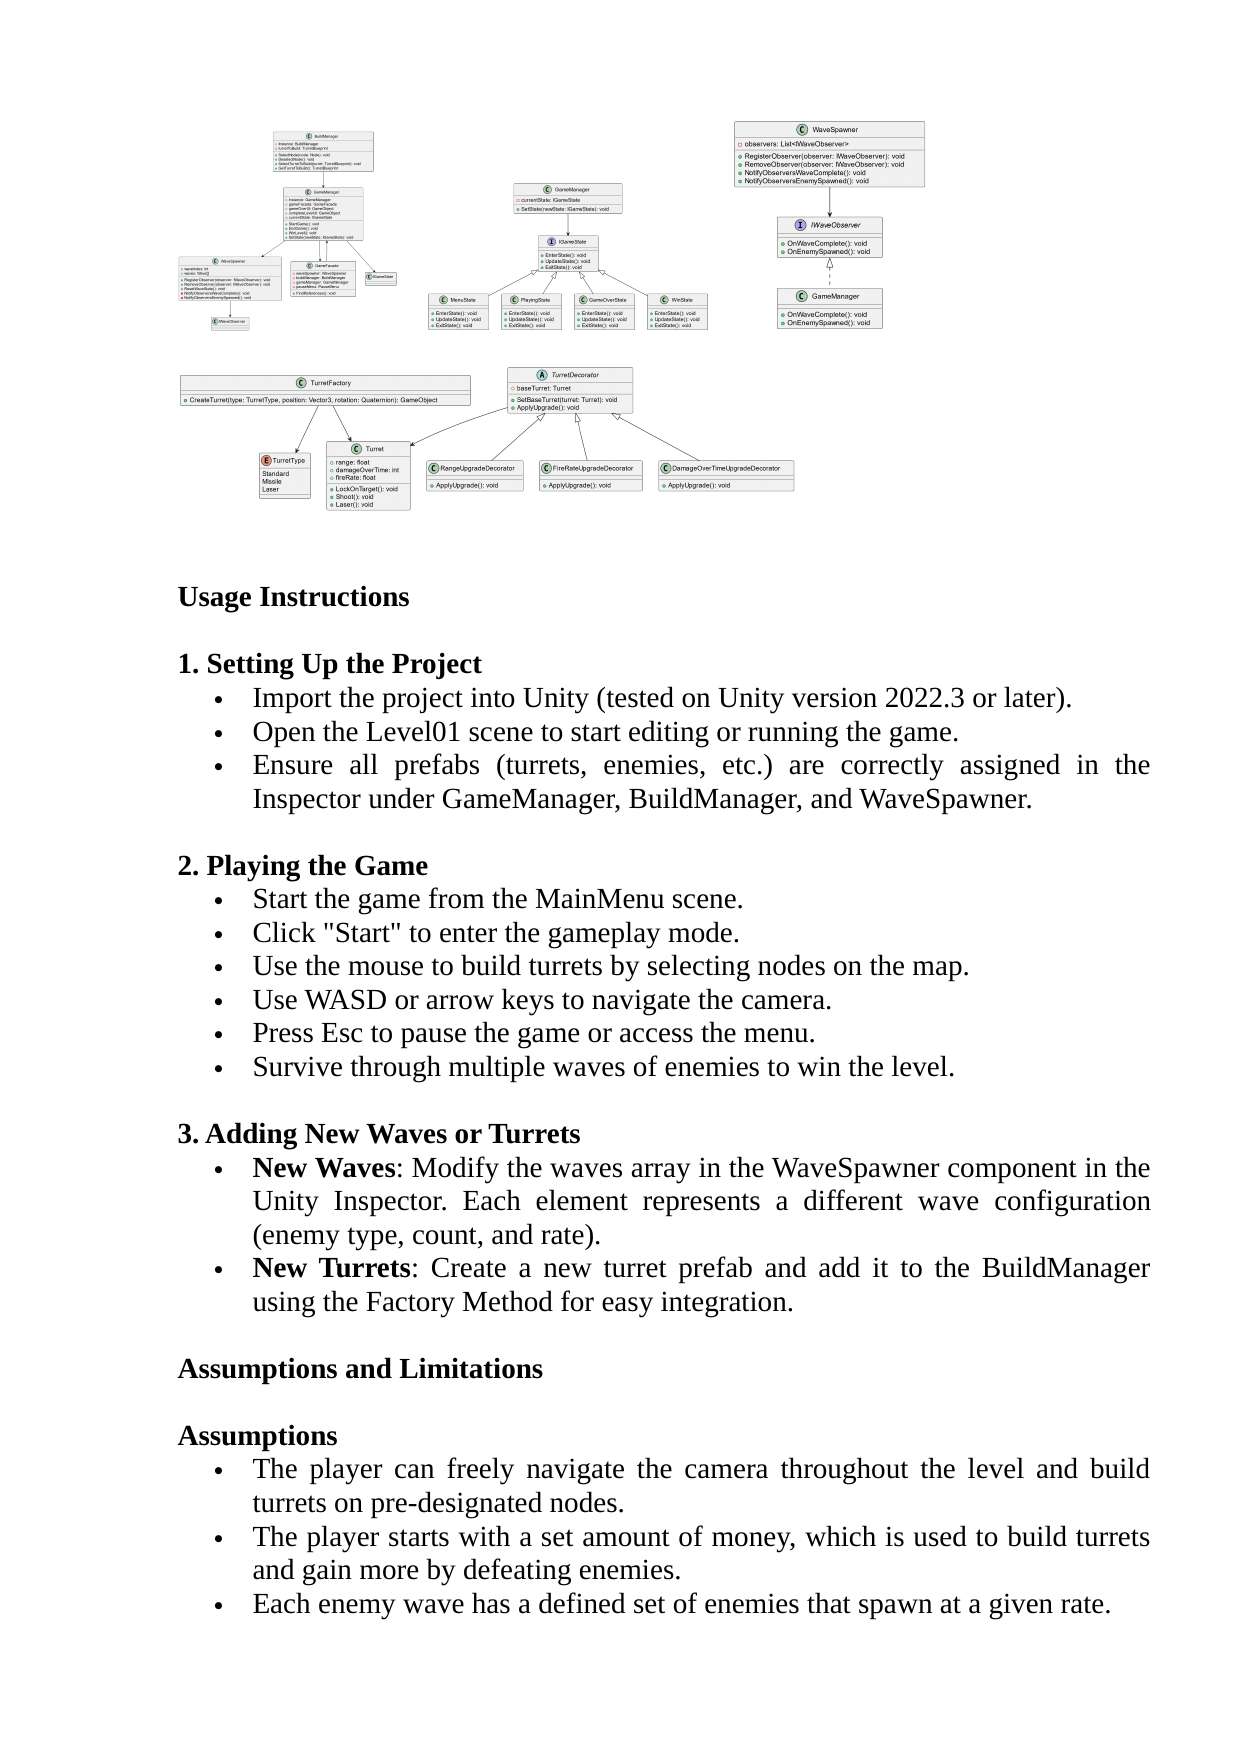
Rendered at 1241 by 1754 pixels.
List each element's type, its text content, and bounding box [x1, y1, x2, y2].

list Each enemy wave has a defined set of enemies that spawn at a given rate. [215, 1586, 1152, 1619]
list Start the game from the MainMenu scene. [215, 881, 1152, 915]
picture [426, 181, 710, 332]
text 3. Adding New Waves or Turrets [177, 1116, 1152, 1150]
picture [177, 130, 398, 332]
list Survive through multiple waves of enemies to win the level. [215, 1049, 1152, 1083]
list Click "Start" to enter the gameplay mode. [215, 915, 1152, 948]
list Use the mouse to build turrets by selecting nodes on the map. [215, 948, 1152, 982]
list New Turrets: Create a new turret prefab and add it to the BuildManager using the Factory Method for easy integration. [215, 1250, 1152, 1317]
list New Waves: Modify the waves array in the WaveSpawner component in the Unity Inspector. Each element represents a different wave configuration (enemy type, count, and rate). [215, 1150, 1152, 1250]
text 1. Setting Up the Project [177, 647, 1152, 680]
list Import the project into Unity (tested on Unity version 2022.3 or later). [215, 680, 1152, 714]
list Use WASD or arrow keys to navigate the camera. [215, 982, 1152, 1016]
text Assumptions and Limitations [177, 1351, 1152, 1384]
picture [177, 365, 797, 513]
list Ensure all prefabs (turrets, enemies, etc.) are correctly assigned in the Inspector under GameManager, BuildManager, and WaveSpawner. [215, 747, 1152, 814]
text Usage Instructions [177, 579, 1152, 613]
list The player can freely navigate the camera throughout the level and build turrets on pre-designated nodes. [215, 1452, 1152, 1519]
list Open the Level01 scene to start editing or running the game. [215, 714, 1152, 747]
text Assumptions [177, 1418, 1152, 1452]
list Press Esc to pause the game or access the menu. [215, 1016, 1152, 1049]
list The player starts with a set amount of money, which is used to build turrets and gain more by defeating enemies. [215, 1519, 1152, 1586]
text 2. Playing the Game [177, 848, 1152, 881]
picture [731, 118, 928, 332]
